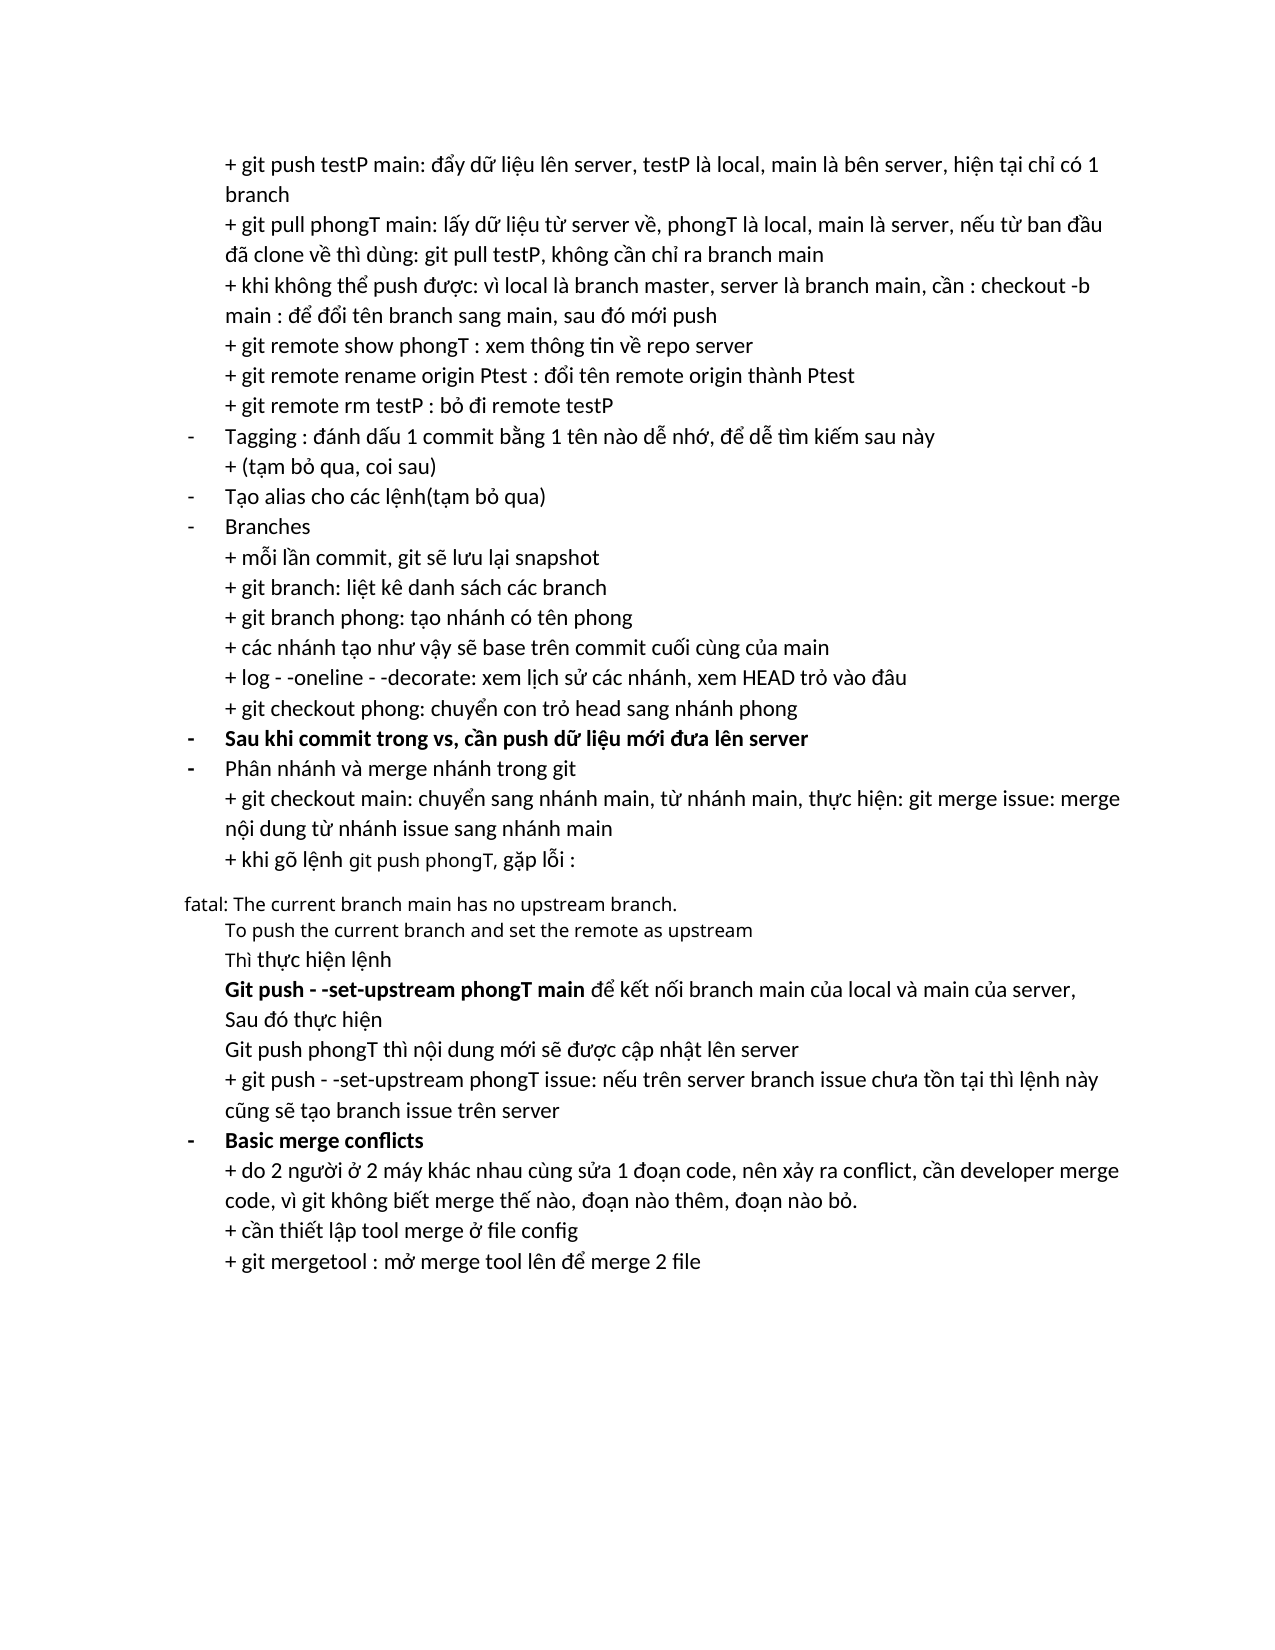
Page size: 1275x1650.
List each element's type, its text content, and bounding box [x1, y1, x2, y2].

list + git branch: liệt kê danh sách các branch [225, 573, 1125, 601]
list Sau khi commit trong vs, cần push dữ liệu mới đưa lên server [187, 724, 1125, 752]
list + cần thiết lập tool merge ở file config [225, 1217, 1125, 1244]
list + git remote show phongT : xem thông tin về repo server [225, 331, 1125, 359]
list + mỗi lần commit, git sẽ lưu lại snapshot [225, 543, 1125, 571]
list Phân nhánh và merge nhánh trong git [187, 754, 1125, 782]
list Git push - -set-upstream phongT main để kết nối branch main của local và main của server, [225, 975, 1125, 1003]
list + khi không thể push được: vì local là branch master, server là branch main, cần : checkout -b main : để đổi tên branch sang main, sau đó mới push [225, 271, 1125, 329]
list Thì thực hiện lệnh [225, 945, 1125, 973]
list + git push testP main: đẩy dữ liệu lên server, testP là local, main là bên server, hiện tại chỉ có 1 branch [225, 150, 1125, 208]
list + git checkout main: chuyển sang nhánh main, từ nhánh main, thực hiện: git merge issue: merge nội dung từ nhánh issue sang nhánh main [225, 784, 1125, 843]
list Basic merge conflicts [187, 1126, 1125, 1154]
list Git push phongT thì nội dung mới sẽ được cập nhật lên server [225, 1035, 1125, 1063]
list + git pull phongT main: lấy dữ liệu từ server về, phongT là local, main là server, nếu từ ban đầu đã clone về thì dùng: git pull testP, không cần chỉ ra branch main [225, 210, 1125, 269]
list + (tạm bỏ qua, coi sau) [225, 452, 1125, 480]
list + git branch phong: tạo nhánh có tên phong [225, 603, 1125, 631]
list + git remote rename origin Ptest : đổi tên remote origin thành Ptest [225, 361, 1125, 389]
list + git remote rm testP : bỏ đi remote testP [225, 392, 1125, 420]
list Branches [187, 512, 1125, 541]
list + git checkout phong: chuyển con trỏ head sang nhánh phong [225, 694, 1125, 722]
list + git push - -set-upstream phongT issue: nếu trên server branch issue chưa tồn tại thì lệnh này cũng sẽ tạo branch issue trên server [225, 1066, 1125, 1124]
list + khi gõ lệnh git push phongT, gặp lỗi : [225, 845, 1125, 873]
list Sau đó thực hiện [225, 1005, 1125, 1033]
list Tạo alias cho các lệnh(tạm bỏ qua) [187, 482, 1125, 510]
list + các nhánh tạo như vậy sẽ base trên commit cuối cùng của main [225, 633, 1125, 661]
list + do 2 người ở 2 máy khác nhau cùng sửa 1 đoạn code, nên xảy ra conflict, cần developer merge code, vì git không biết merge thế nào, đoạn nào thêm, đoạn nào bỏ. [225, 1156, 1125, 1214]
list + log - -oneline - -decorate: xem lịch sử các nhánh, xem HEAD trỏ vào đâu [225, 663, 1125, 692]
list To push the current branch and set the remote as upstream [225, 917, 1125, 943]
list + git mergetool : mở merge tool lên để merge 2 file [225, 1247, 1125, 1275]
text fatal: The current branch main has no upstream branch. [150, 892, 1125, 917]
list Tagging : đánh dấu 1 commit bằng 1 tên nào dễ nhớ, để dễ tìm kiếm sau này [187, 422, 1125, 450]
